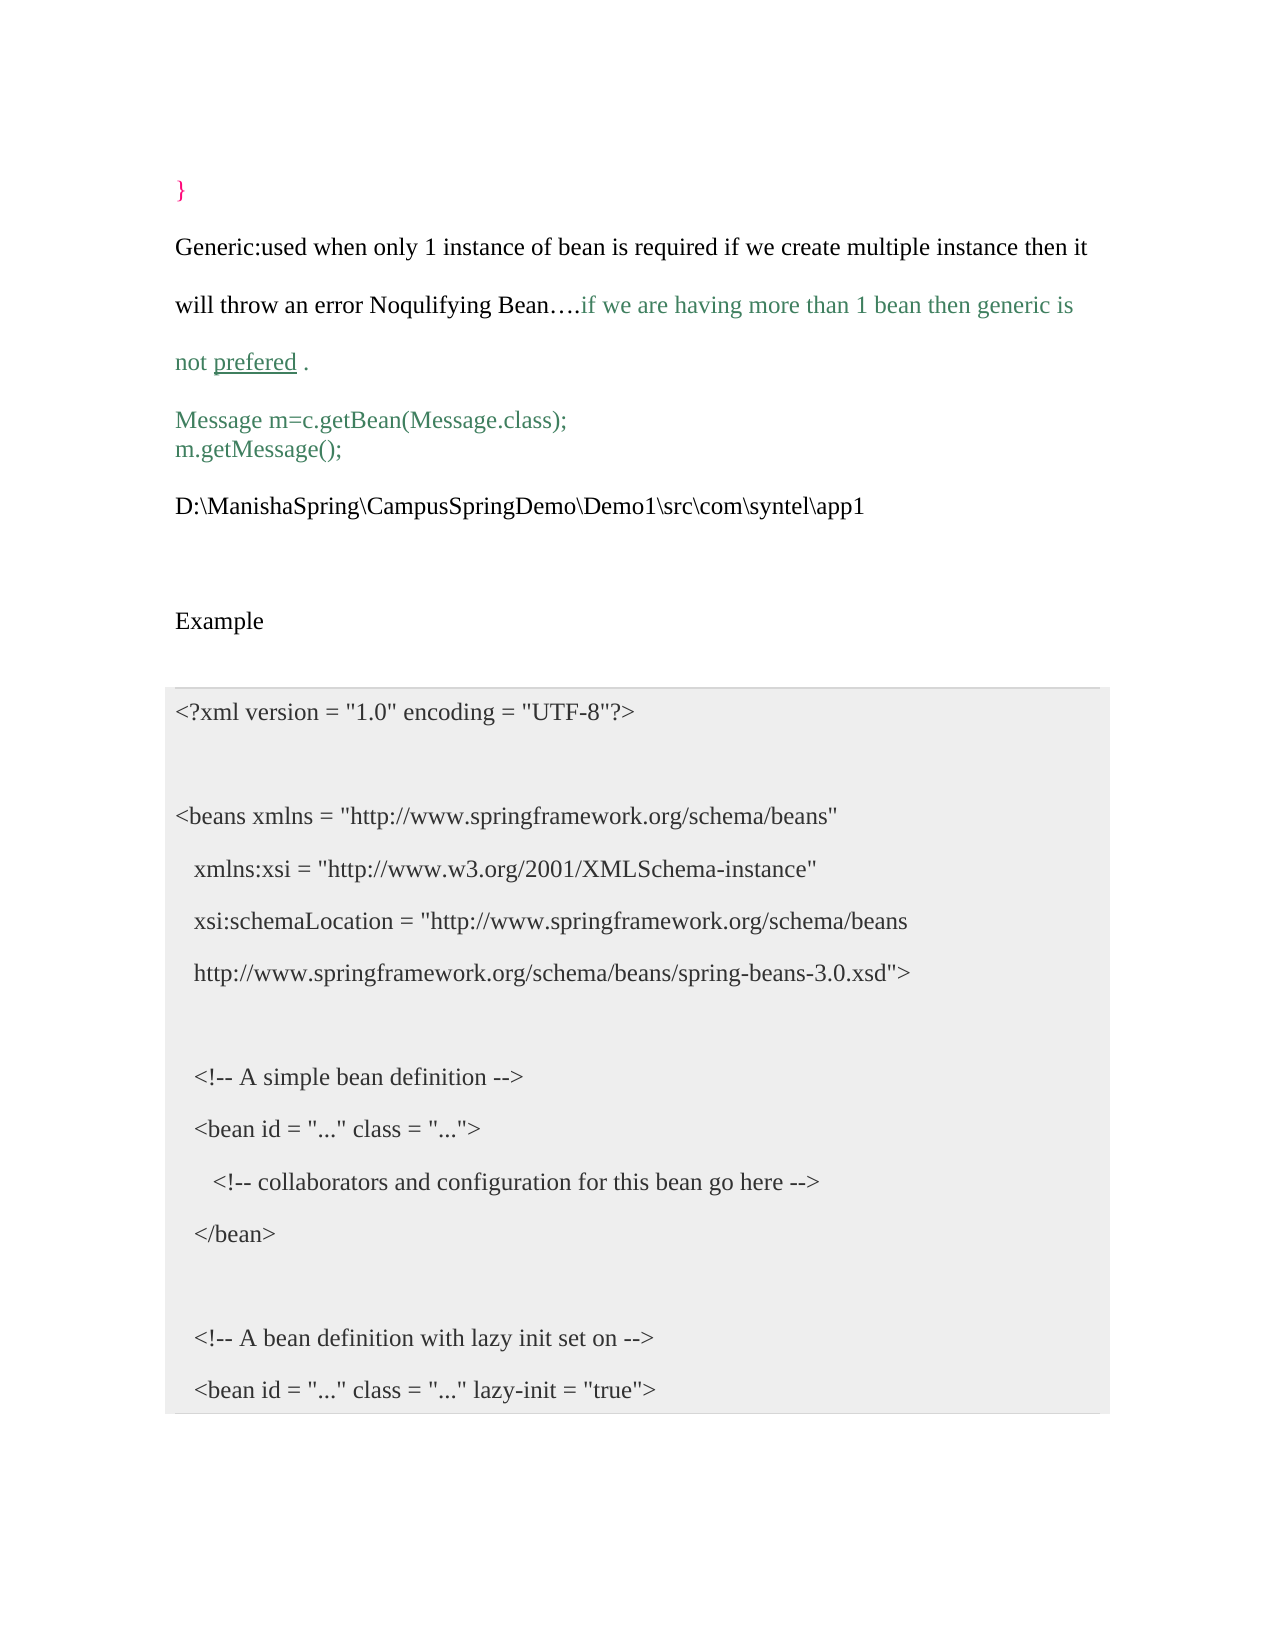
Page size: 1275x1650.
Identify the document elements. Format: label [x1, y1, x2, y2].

table_cell [150, 150, 1125, 1455]
